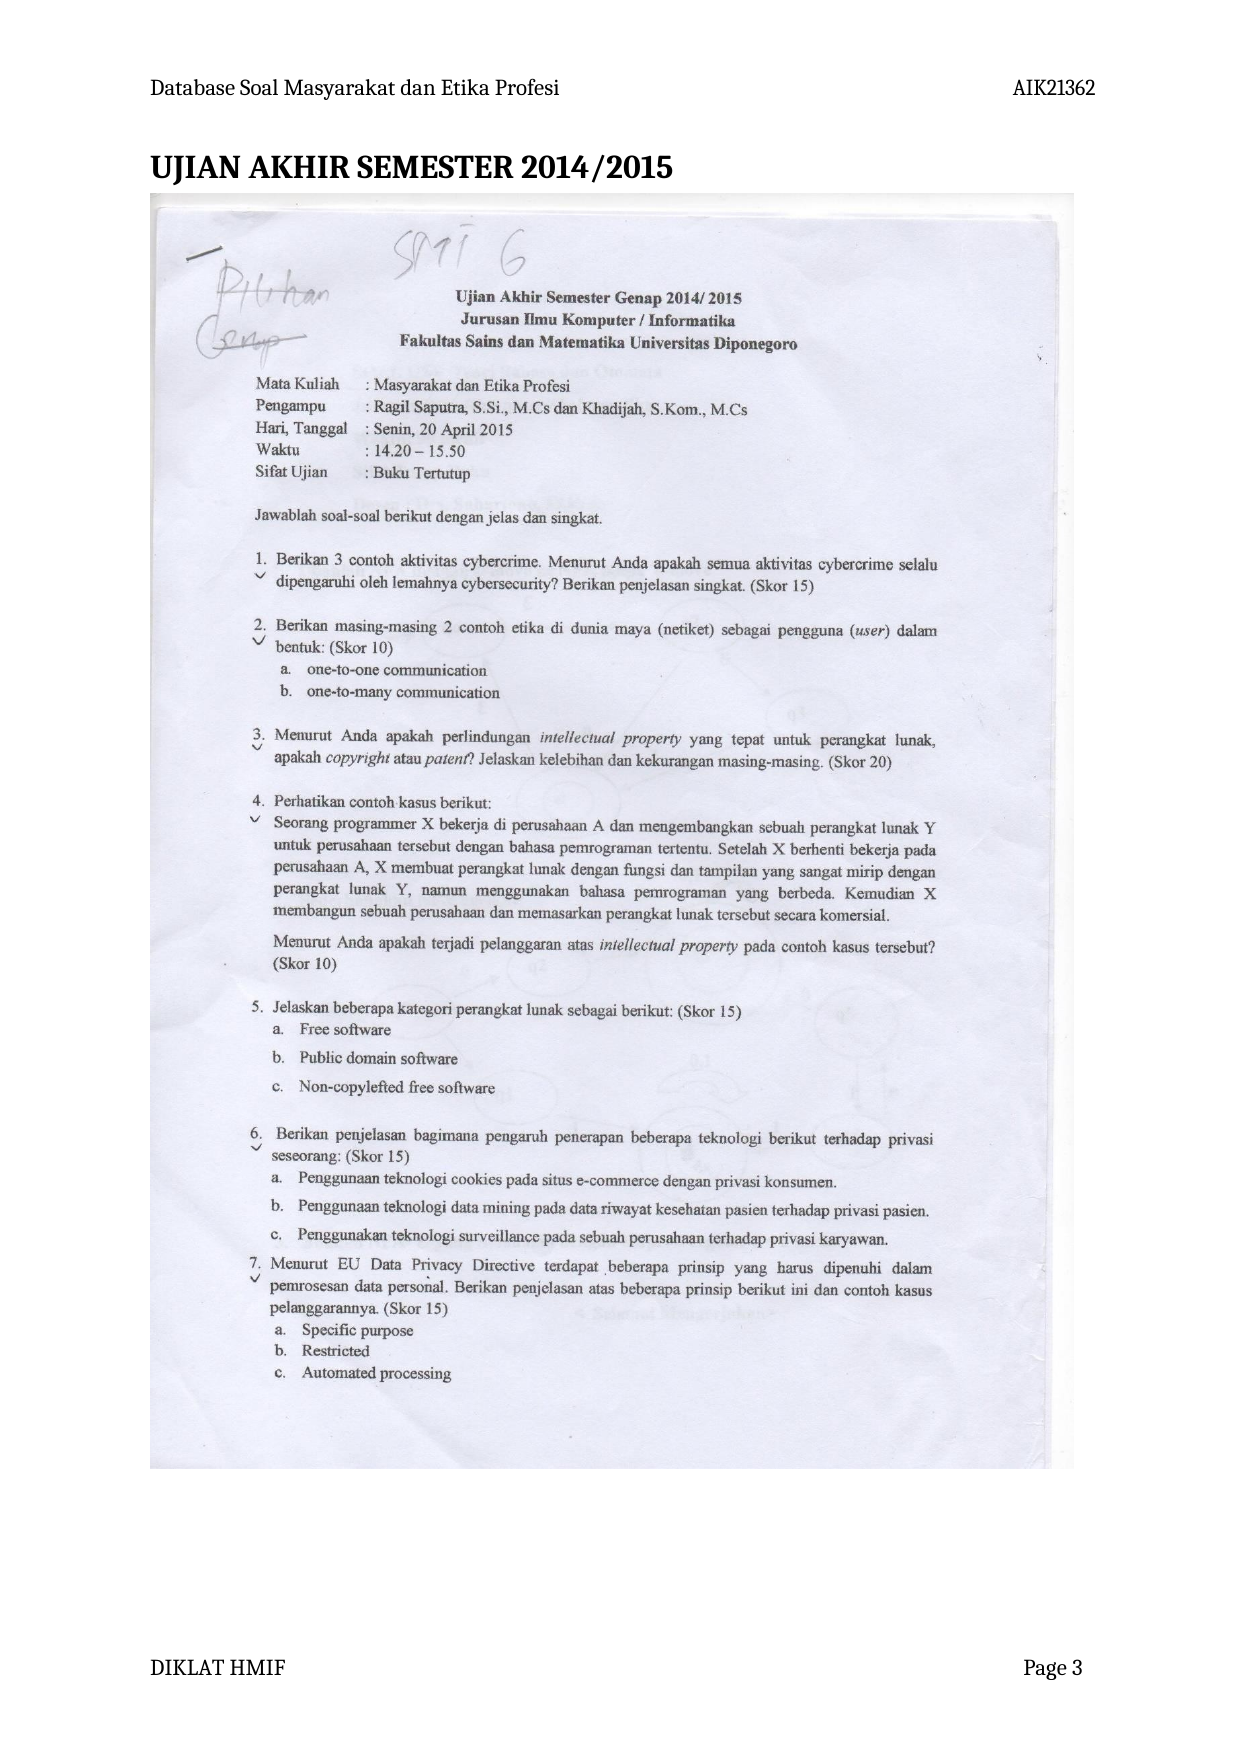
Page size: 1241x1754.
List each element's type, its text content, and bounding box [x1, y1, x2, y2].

text UJIAN AKHIR SEMESTER 2014/2015 [150, 149, 1107, 187]
picture [150, 193, 1074, 1469]
